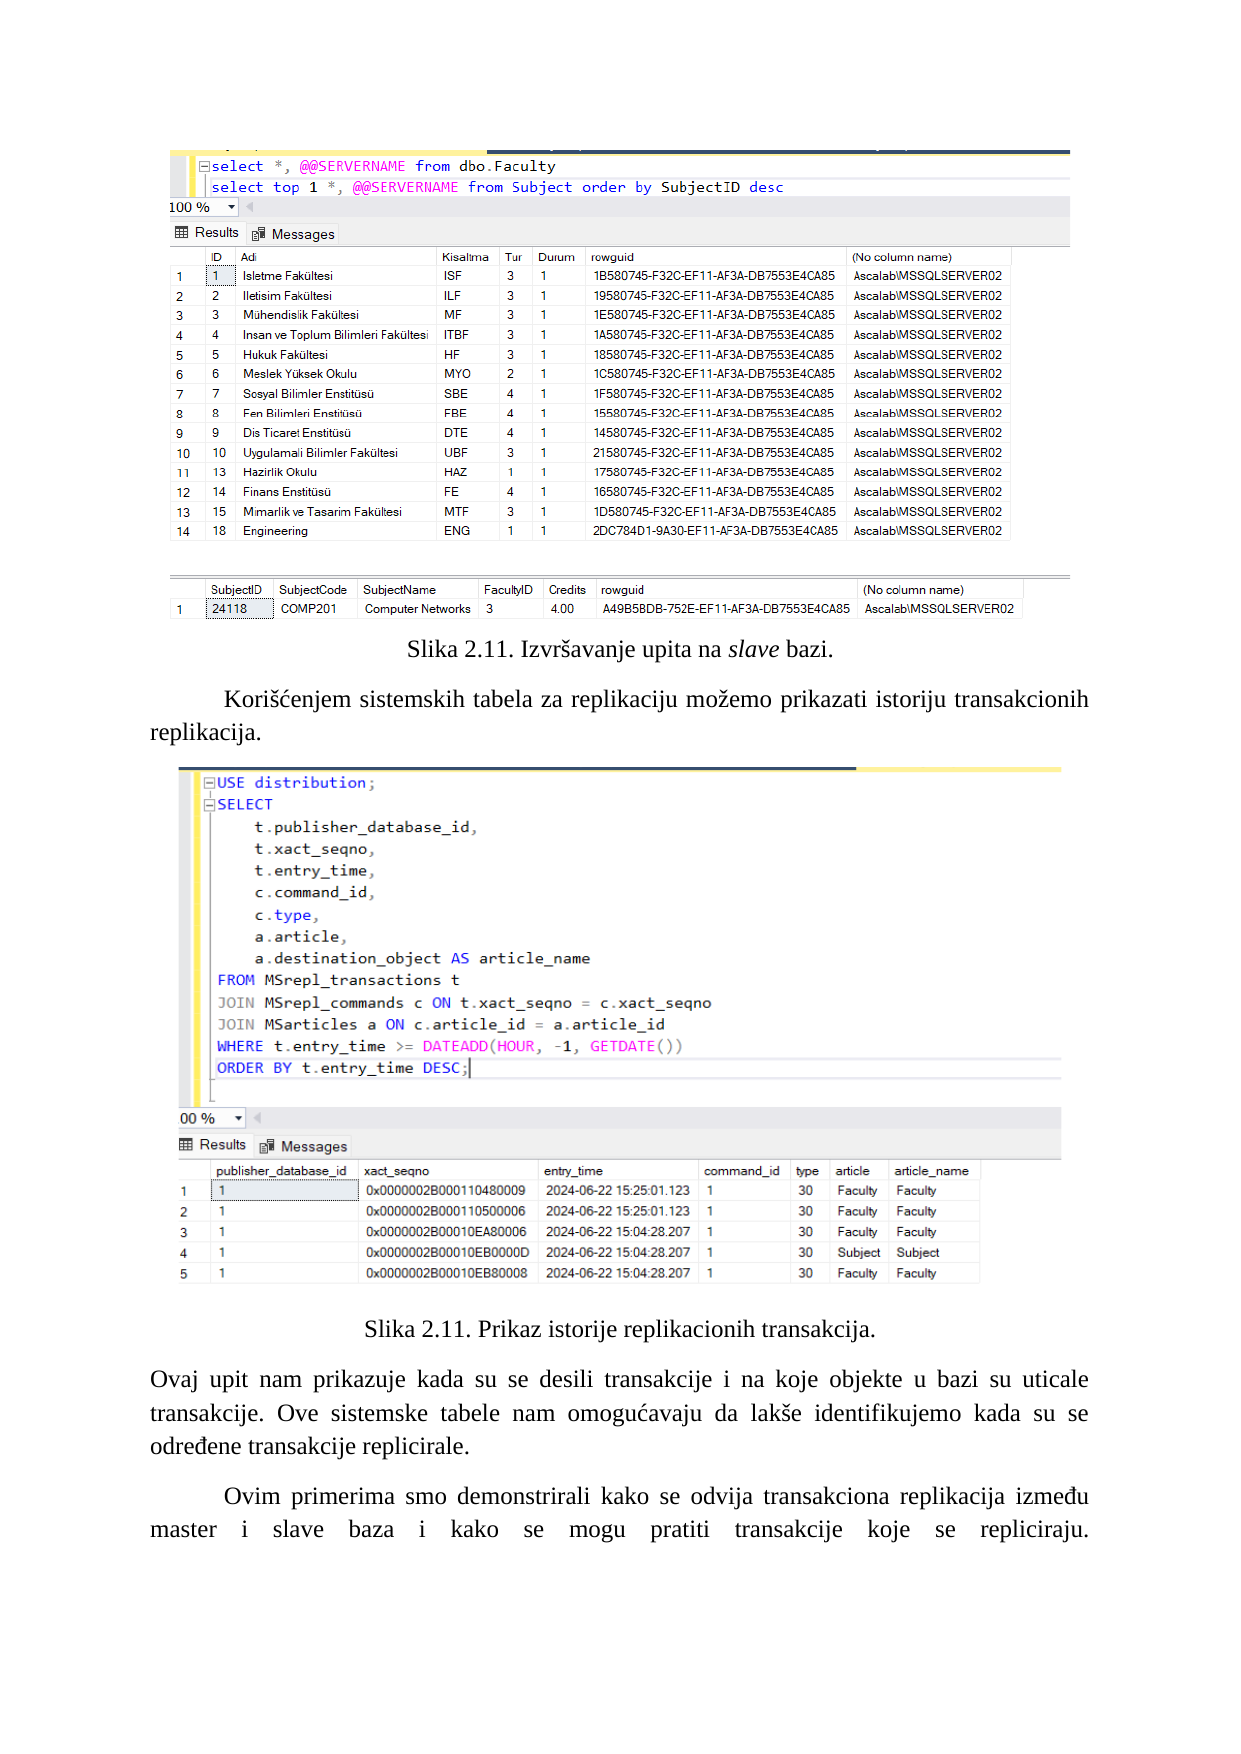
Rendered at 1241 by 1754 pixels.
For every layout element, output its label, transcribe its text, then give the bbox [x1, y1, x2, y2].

text Slika 2.11. Prikaz istorije replikacionih transakcija. [150, 1314, 1090, 1343]
text Slika 2.11. Izvršavanje upita na slave bazi. [150, 150, 1090, 662]
text Korišćenjem sistemskih tabela za replikaciju možemo prikazati istoriju transakcionih replikacija. [150, 684, 1090, 746]
text Ovim primerima smo demonstrirali kako se odvija transakciona replikacija između master i slave baza i kako se mogu pratiti transakcije koje se repliciraju. [150, 1481, 1090, 1576]
text Ovaj upit nam prikazuje kada su se desili transakcije i na koje objekte u bazi su uticale transakcije. Ove sistemske tabele nam omogućavaju da lakše identifikujemo kada su se određene transakcije replicirale. [150, 1364, 1090, 1460]
